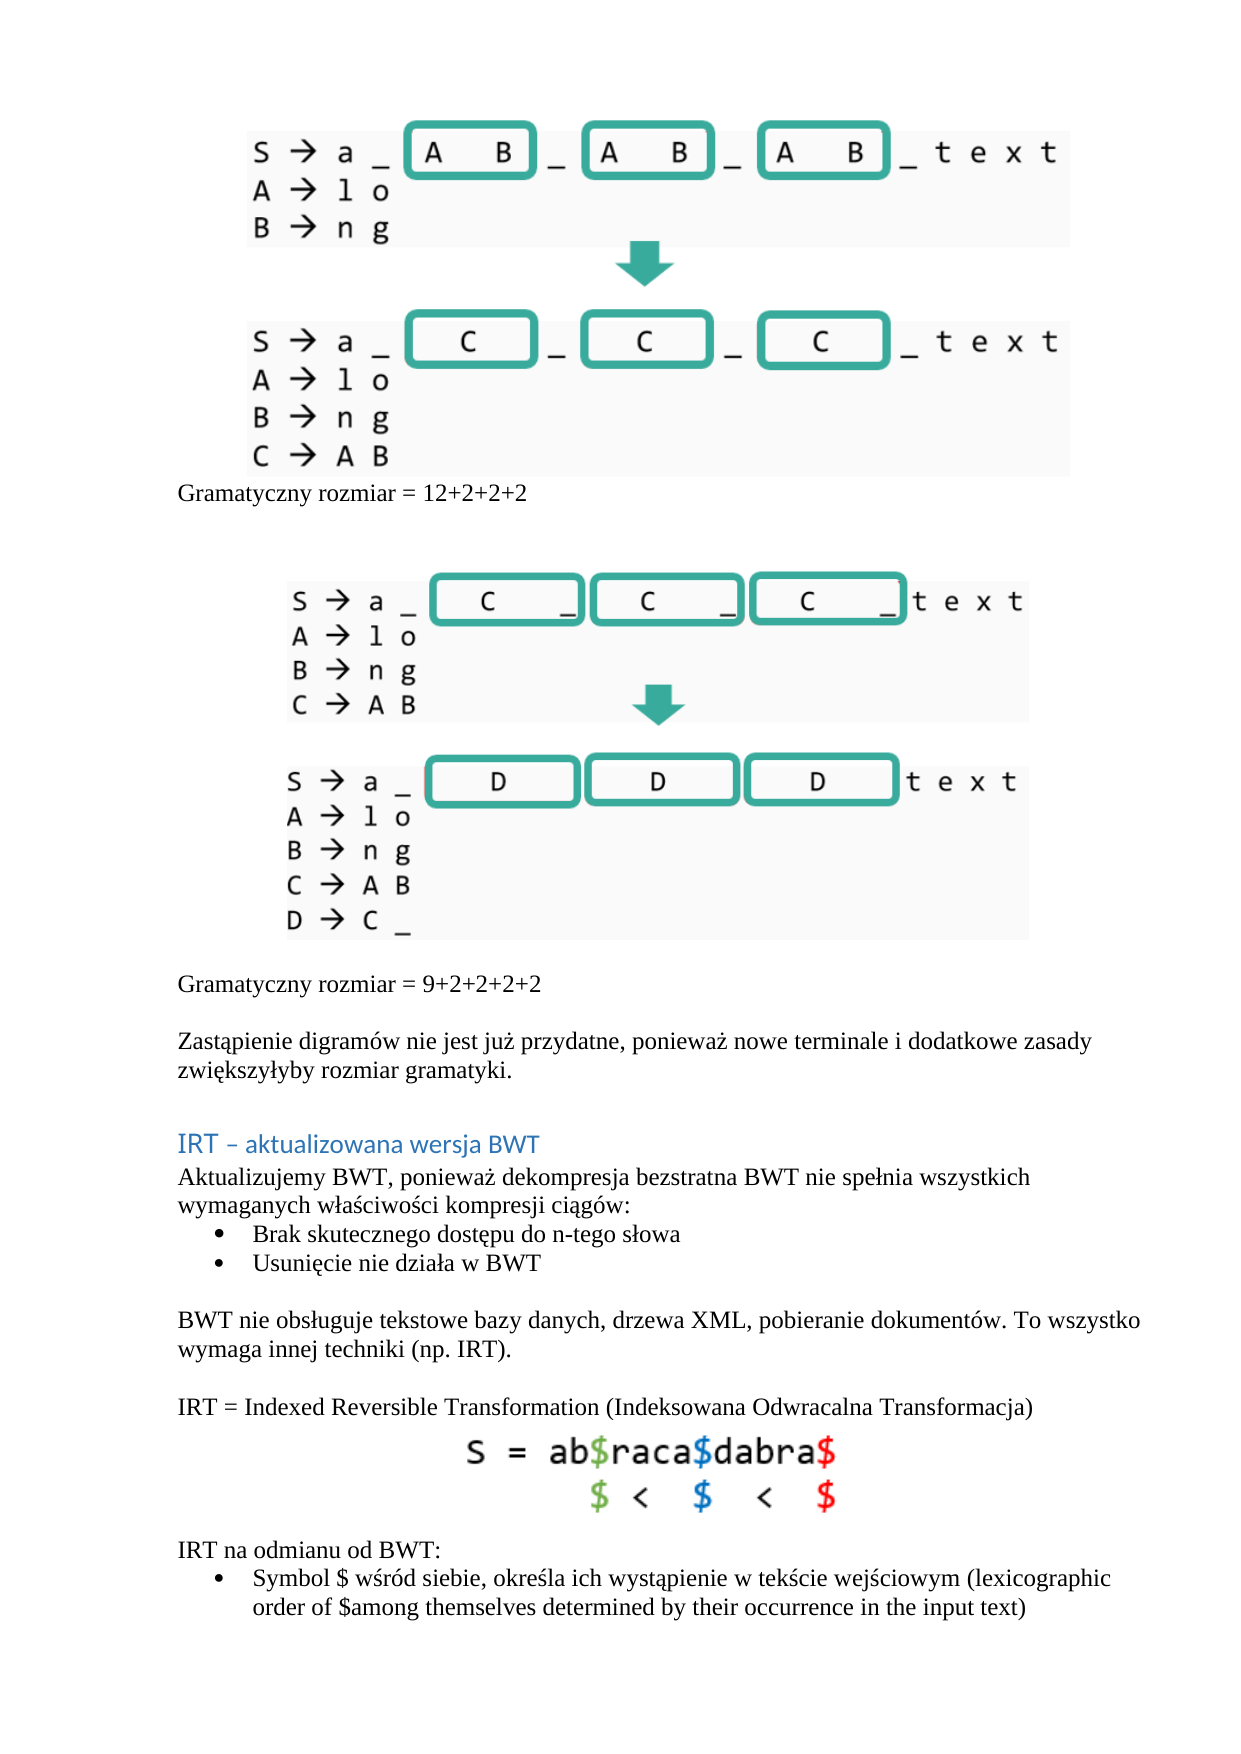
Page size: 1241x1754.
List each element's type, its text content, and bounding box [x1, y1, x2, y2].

subtitle IRT – aktualizowana wersja BWT [177, 1125, 1152, 1162]
text Gramatyczny rozmiar = 12+2+2+2 [177, 478, 1152, 507]
text IRT = Indexed Reversible Transformation (Indeksowana Odwracalna Transformacja) [177, 1392, 1152, 1421]
text Aktualizujemy BWT, ponieważ dekompresja bezstratna BWT nie spełnia wszystkich wymaganych właściwości kompresji ciągów: [177, 1162, 1152, 1219]
list Symbol $ wśród siebie, określa ich wystąpienie w tekście wejściowym (lexicographic order of $among themselves determined by their occurrence in the input text) [215, 1563, 1152, 1621]
picture [287, 564, 1042, 940]
text Gramatyczny rozmiar = 9+2+2+2+2 [177, 969, 1152, 997]
text IRT na odmianu od BWT: [177, 1535, 1152, 1563]
list Usunięcie nie działa w BWT [215, 1248, 1152, 1277]
list Brak skutecznego dostępu do n-tego słowa [215, 1219, 1152, 1248]
picture [241, 118, 1088, 479]
text Zastąpienie digramów nie jest już przydatne, ponieważ nowe terminale i dodatkowe zasady zwiększyłyby rozmiar gramatyki. [177, 1026, 1152, 1084]
text BWT nie obsługuje tekstowe bazy danych, drzewa XML, pobieranie dokumentów. To wszystko wymaga innej techniki (np. IRT). [177, 1306, 1152, 1363]
picture [455, 1420, 873, 1535]
